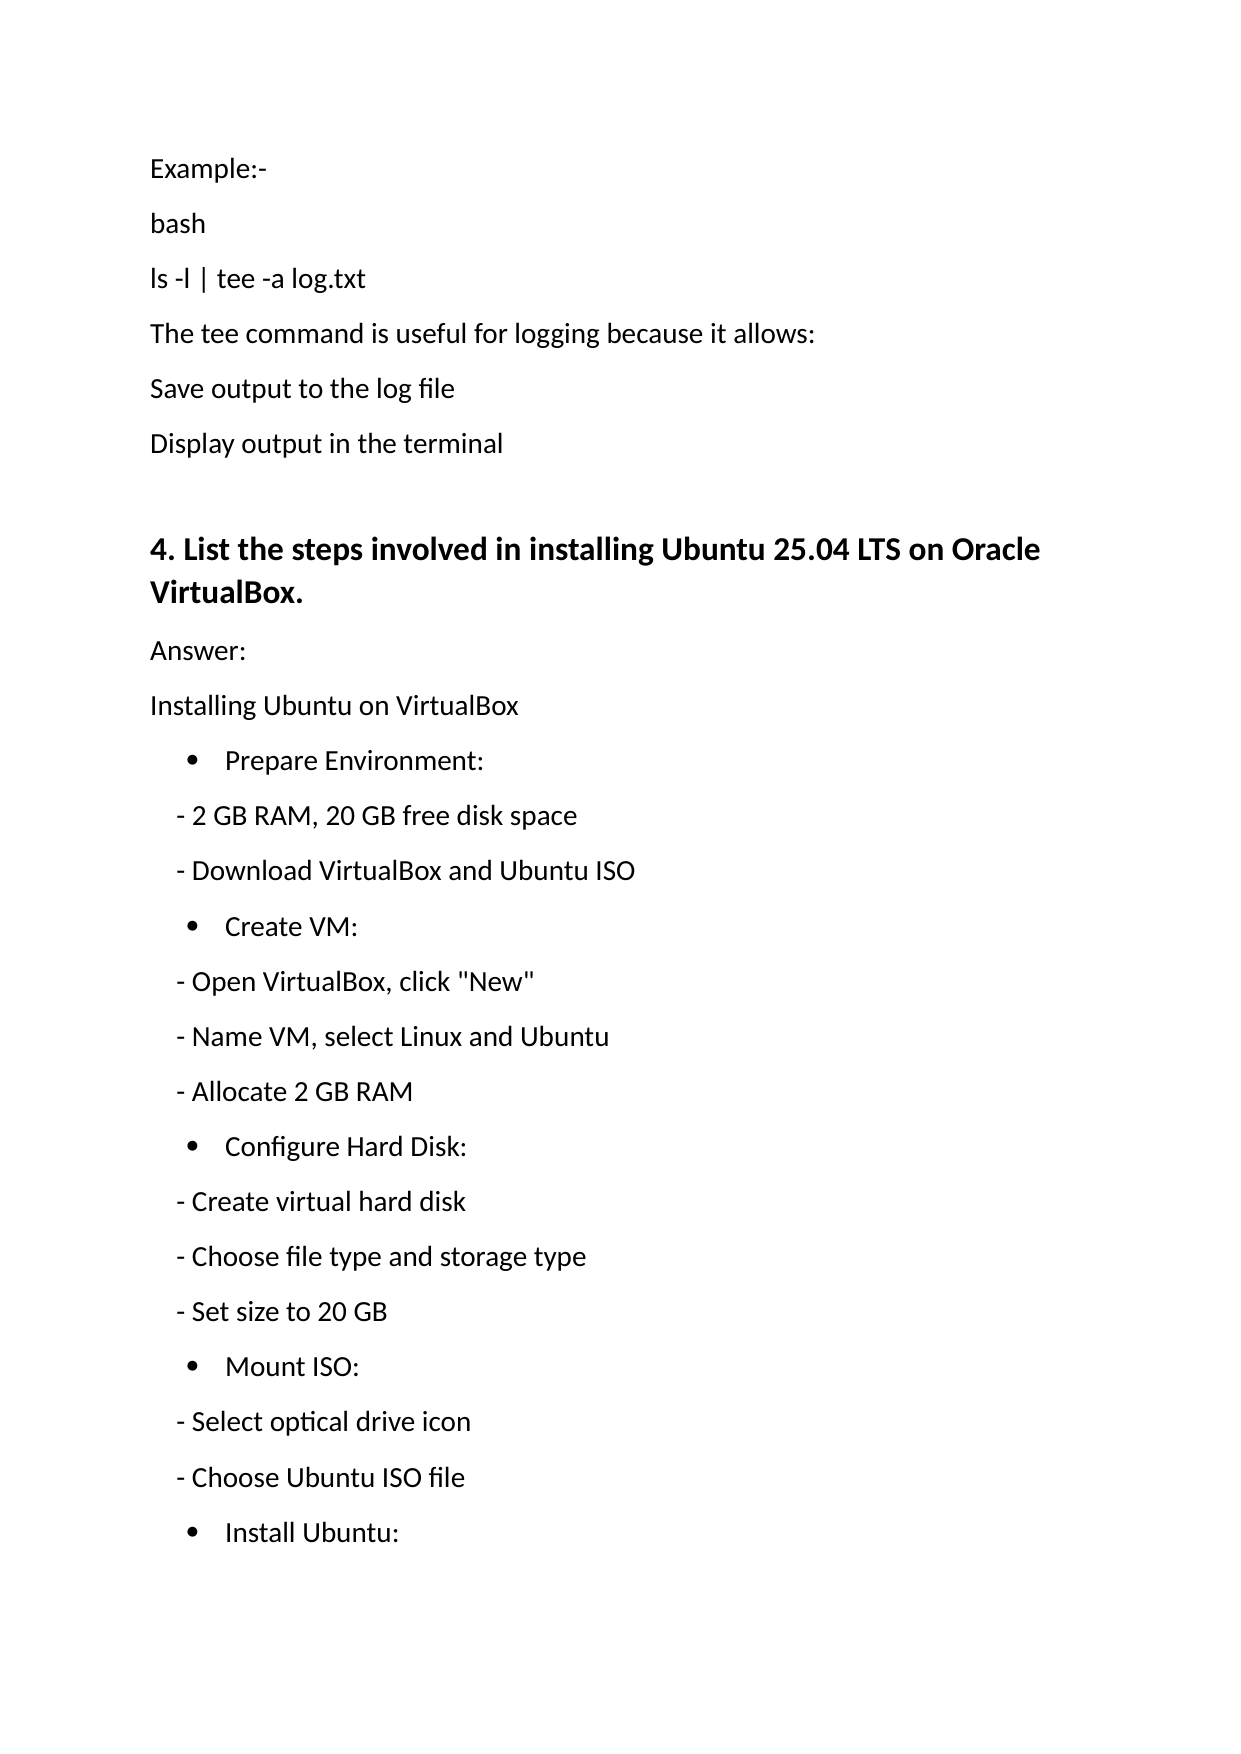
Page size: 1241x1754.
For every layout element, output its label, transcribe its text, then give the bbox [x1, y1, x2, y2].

text - 2 GB RAM, 20 GB free disk space [150, 797, 1090, 833]
text ls -l | tee -a log.txt [150, 260, 1090, 296]
text - Choose Ubuntu ISO file [150, 1459, 1090, 1494]
text - Download VirtualBox and Ubuntu ISO [150, 852, 1090, 888]
list Prepare Environment: [187, 742, 1090, 778]
list Mount ISO: [187, 1348, 1090, 1384]
text - Allocate 2 GB RAM [150, 1073, 1090, 1108]
text Display output in the terminal [150, 426, 1090, 461]
text - Open VirtualBox, click "New" [150, 963, 1090, 998]
text Save output to the log file [150, 370, 1090, 406]
text - Set size to 20 GB [150, 1293, 1090, 1329]
text Installing Ubuntu on VirtualBox [150, 687, 1090, 723]
text - Create virtual hard disk [150, 1183, 1090, 1219]
text 4. List the steps involved in installing Ubuntu 25.04 LTS on Oracle VirtualBox. [150, 527, 1090, 612]
list Install Ubuntu: [187, 1514, 1090, 1549]
text - Name VM, select Linux and Ubuntu [150, 1018, 1090, 1053]
text Example:- [150, 150, 1090, 186]
text bash [150, 205, 1090, 241]
list Configure Hard Disk: [187, 1128, 1090, 1164]
text Answer: [150, 632, 1090, 668]
text - Choose file type and storage type [150, 1238, 1090, 1274]
text - Select optical drive icon [150, 1403, 1090, 1439]
list Create VM: [187, 908, 1090, 943]
text The tee command is useful for logging because it allows: [150, 315, 1090, 351]
